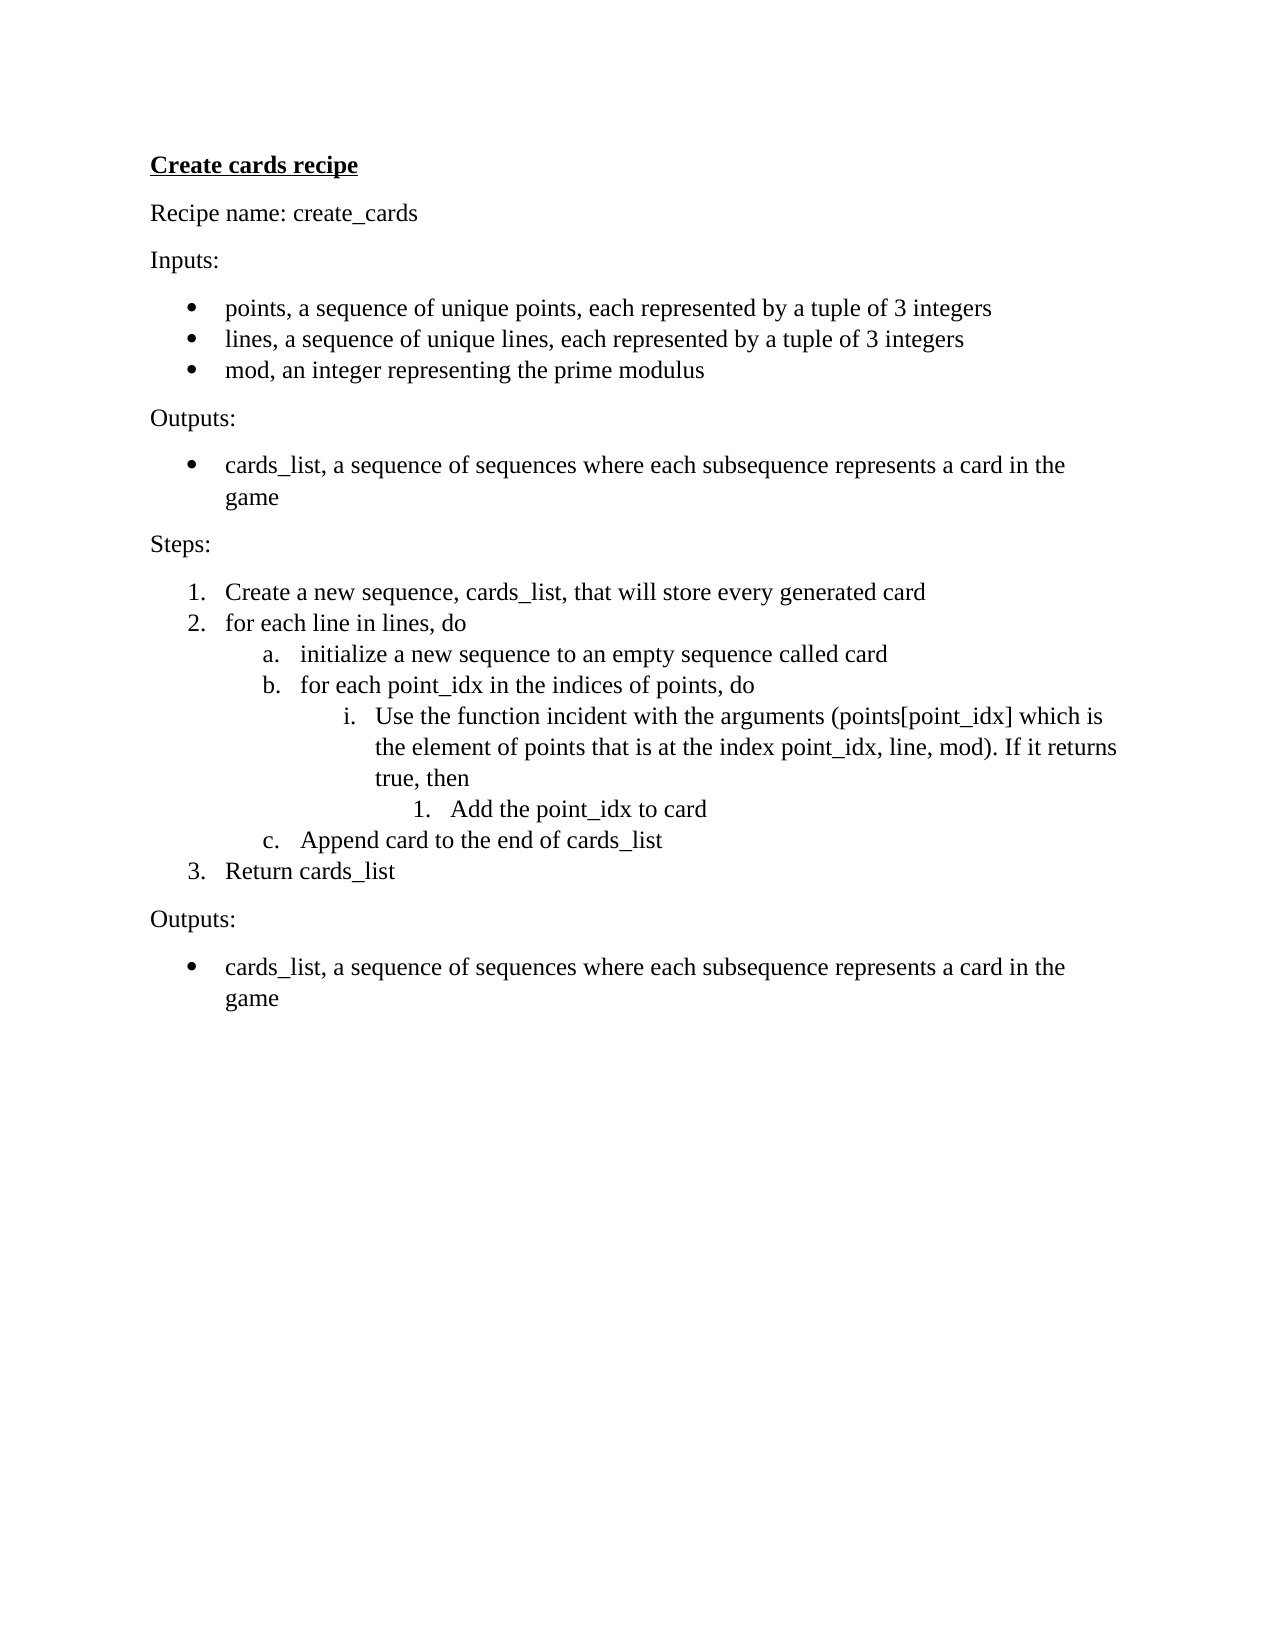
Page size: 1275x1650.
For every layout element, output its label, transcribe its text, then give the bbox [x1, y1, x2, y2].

text Outputs: [150, 403, 1125, 432]
list Return cards_list [187, 856, 1125, 885]
list initialize a new sequence to an empty sequence called card [262, 639, 1125, 668]
list Use the function incident with the arguments (points[point_idx] which is the element of points that is at the index point_idx, line, mod). If it returns true, then [356, 701, 1125, 792]
list Add the point_idx to card [412, 794, 1125, 823]
list mod, an integer representing the prime modulus [187, 355, 1125, 384]
list cards_list, a sequence of sequences where each subsequence represents a card in the game [187, 451, 1125, 510]
list Append card to the end of cards_list [262, 825, 1125, 854]
list Create a new sequence, cards_list, that will store every generated card [187, 577, 1125, 606]
list for each line in lines, do [187, 608, 1125, 637]
list for each point_idx in the indices of points, do [262, 670, 1125, 699]
text Inputs: [150, 245, 1125, 274]
text Outputs: [150, 904, 1125, 933]
list cards_list, a sequence of sequences where each subsequence represents a card in the game [187, 952, 1125, 1012]
text Create cards recipe [150, 150, 1125, 179]
text Recipe name: create_cards [150, 198, 1125, 226]
text Steps: [150, 529, 1125, 558]
list lines, a sequence of unique lines, each represented by a tuple of 3 integers [187, 324, 1125, 353]
list points, a sequence of unique points, each represented by a tuple of 3 integers [187, 293, 1125, 322]
